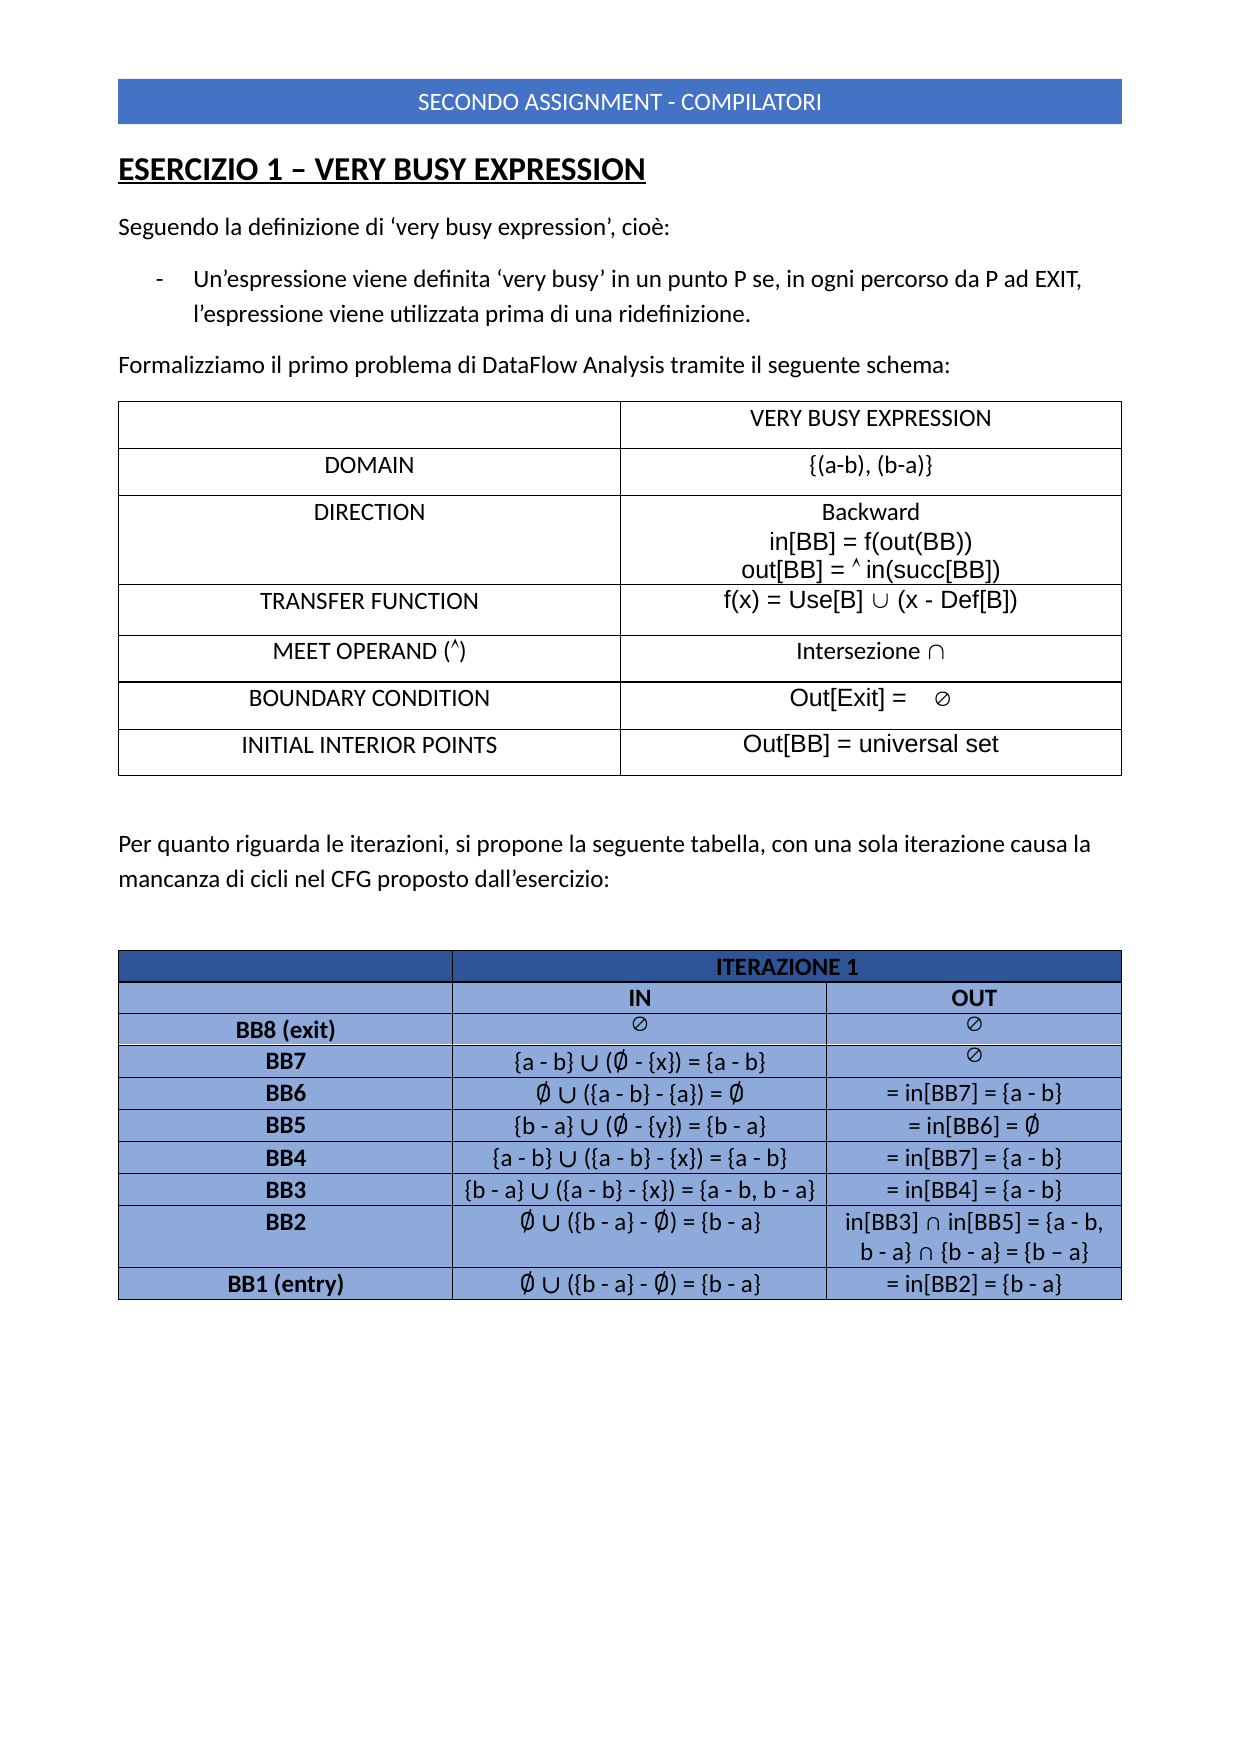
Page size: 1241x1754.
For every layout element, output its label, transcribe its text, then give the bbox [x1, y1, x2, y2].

table_cell DIRECTION [119, 496, 620, 584]
table_cell = in[BB7] = {a - b} [827, 1078, 1121, 1109]
table_cell IN [453, 983, 826, 1013]
table_cell BB5 [119, 1110, 452, 1141]
table_cell {b - a} ∪ (∅ - {y}) = {b - a} [453, 1110, 826, 1141]
table_cell [827, 1046, 1121, 1077]
table_cell Backward in[BB] = f(out(BB)) out[BB] = in(succ[BB]) [621, 496, 1121, 584]
table_cell INITIAL INTERIOR POINTS [119, 730, 620, 775]
table_cell BB7 [119, 1046, 452, 1077]
text Per quanto riguarda le iterazioni, si propone la seguente tabella, con una sola iterazione causa la mancanza di cicli nel CFG proposto dall’esercizio: [118, 828, 1122, 929]
text ESERCIZIO 1 – VERY BUSY EXPRESSION [118, 148, 1122, 188]
table_cell ∅ ∪ ({b - a} - ∅) = {b - a} [453, 1206, 826, 1267]
table_cell DOMAIN [119, 449, 620, 495]
text Formalizziamo il primo problema di DataFlow Analysis tramite il seguente schema: [118, 349, 1122, 380]
table_cell OUT [827, 983, 1121, 1013]
table_cell {a - b} ∪ (∅ - {x}) = {a - b} [453, 1046, 826, 1077]
table_cell BB6 [119, 1078, 452, 1109]
table_cell BB8 (exit) [119, 1014, 452, 1044]
table_cell = in[BB4] = {a - b} [827, 1174, 1121, 1205]
table_header VERY BUSY EXPRESSION [621, 402, 1121, 448]
list Un’espressione viene definita ‘very busy’ in un punto P se, in ogni percorso da P ad EXIT, l’espressione viene utilizzata prima di una ridefinizione. [156, 263, 1122, 328]
table_cell BB1 (entry) [119, 1268, 452, 1299]
table_cell BB2 [119, 1206, 452, 1267]
table_header ITERAZIONE 1 [453, 951, 1121, 981]
table_cell = in[BB7] = {a - b} [827, 1142, 1121, 1173]
table_cell TRANSFER FUNCTION [119, 585, 620, 634]
text Seguendo la definizione di ‘very busy expression’, cioè: [118, 211, 1122, 242]
table_cell Out[Exit] = [621, 683, 1121, 728]
table_cell {b - a} ∪ ({a - b} - {x}) = {a - b, b - a} [453, 1174, 826, 1205]
table_cell BB3 [119, 1174, 452, 1205]
table_cell BOUNDARY CONDITION [119, 683, 620, 728]
table_cell Out[BB] = universal set [621, 730, 1121, 775]
table_cell [827, 1014, 1121, 1044]
table_cell ∅ ∪ ({b - a} - ∅) = {b - a} [453, 1268, 826, 1299]
table_header [119, 402, 620, 448]
table_cell [119, 983, 452, 1013]
table_cell {(a-b), (b-a)} [621, 449, 1121, 495]
table_cell MEET OPERAND () [119, 636, 620, 681]
table_cell = in[BB2] = {b - a} [827, 1268, 1121, 1299]
table_cell BB4 [119, 1142, 452, 1173]
table_cell [453, 1014, 826, 1044]
table_cell in[BB3] ∩ in[BB5] = {a - b, b - a} ∩ {b - a} = {b – a} [827, 1206, 1121, 1267]
table_cell ∅ ∪ ({a - b} - {a}) = ∅ [453, 1078, 826, 1109]
table_cell f(x) = Use[B] (x - Def[B]) [621, 585, 1121, 634]
table_cell = in[BB6] = ∅ [827, 1110, 1121, 1141]
table_cell {a - b} ∪ ({a - b} - {x}) = {a - b} [453, 1142, 826, 1173]
table_header [119, 951, 452, 981]
table_cell Intersezione [621, 636, 1121, 681]
